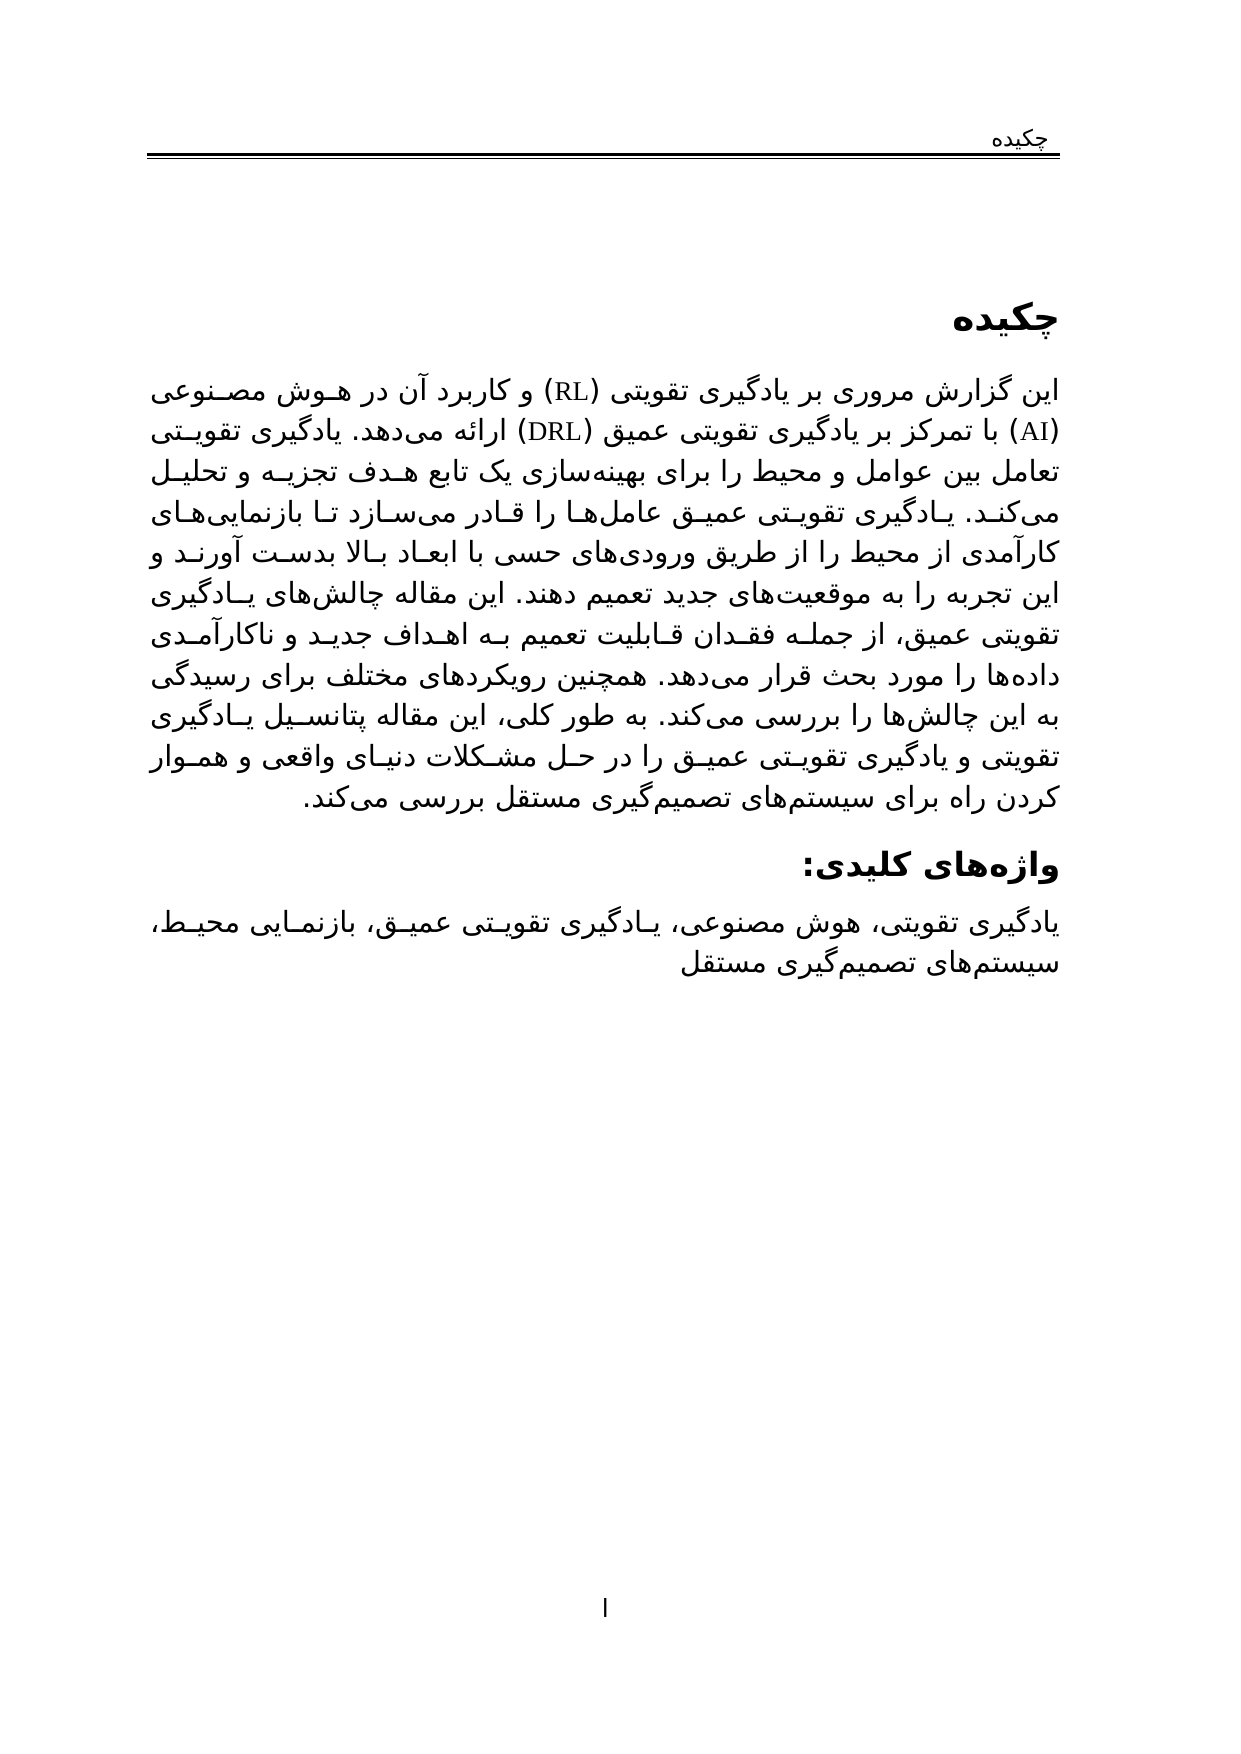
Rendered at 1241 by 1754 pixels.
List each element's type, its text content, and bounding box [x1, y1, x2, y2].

text یادگیری تقویتی، هوش مصنوعی، یادگیری تقویتی عمیق، بازنمایی محیط، سیستم‌های تصمیم‌گیری مستقل [150, 905, 1060, 980]
subtitle چكيده [150, 296, 1060, 339]
title واژه‌های کلیدی: [150, 846, 1060, 885]
title این گزارش مروری بر یادگیری تقویتی (RL) و کاربرد آن در هوش مصنوعی (AI) با تمرکز بر یادگیری تقویتی عمیق (DRL) ارائه می‌دهد. یادگیری تقویتی تعامل بین عوامل و محیط را برای بهینه‌سازی یک تابع هدف تجزیه و تحلیل می‌کند. یادگیری تقویتی عمیق عامل‌ها را قادر می‌سازد تا بازنمایی‌های کارآمدی از محیط را از طریق ورودی‌های حسی با ابعاد بالا بدست آورند و این تجربه را به موقعیت‌های جدید تعمیم دهند. این مقاله چالش‌های یادگیری تقویتی عمیق، از جمله فقدان قابلیت تعمیم به اهداف جدید و ناکارآمدی داده‌ها را مورد بحث قرار می‌دهد. همچنین رویکردهای مختلف برای رسیدگی به این چالش‌ها را بررسی می‌کند. به طور کلی، این مقاله پتانسیل یادگیری تقویتی و یادگیری تقویتی عمیق را در حل مشکلات دنیای واقعی و هموار کردن راه برای سیستم‌های تصمیم‌گیری مستقل بررسی می‌کند. [150, 373, 1060, 814]
